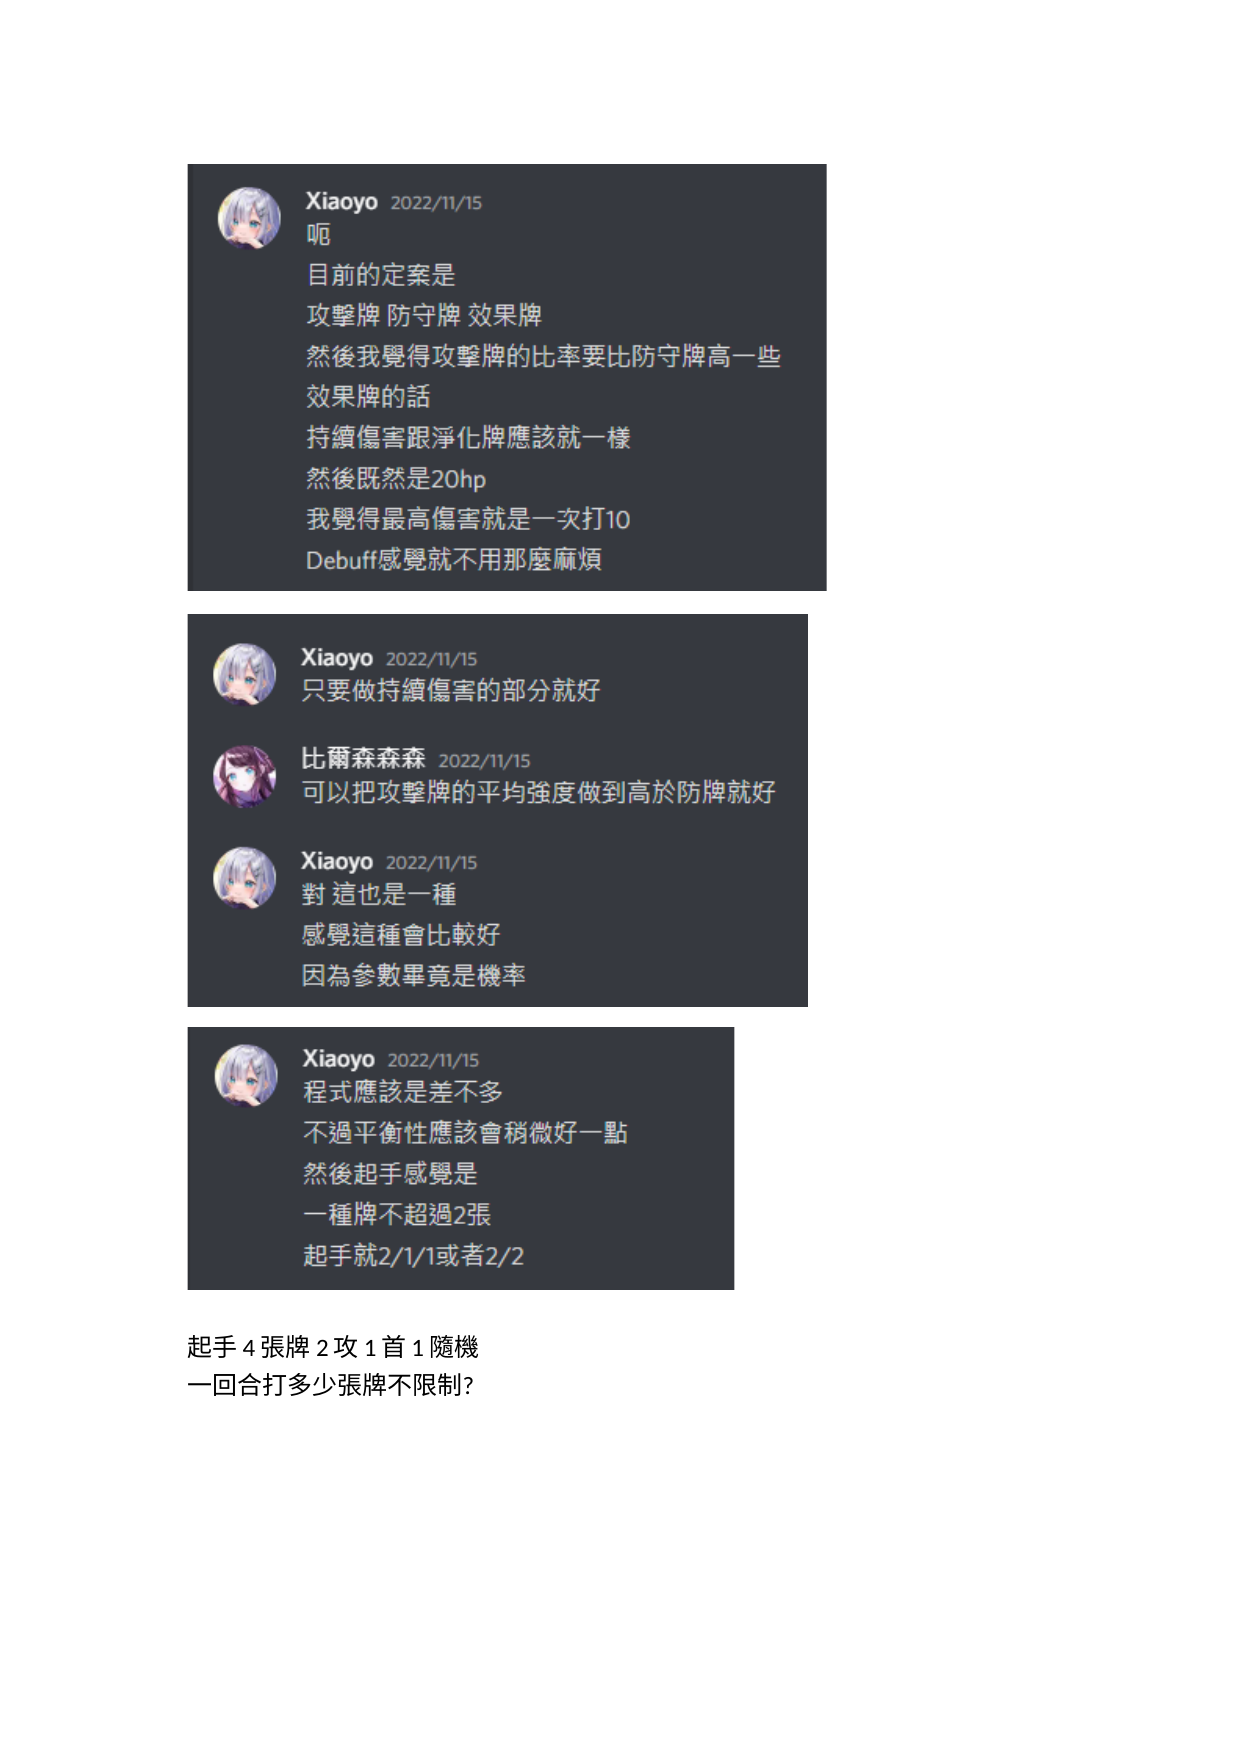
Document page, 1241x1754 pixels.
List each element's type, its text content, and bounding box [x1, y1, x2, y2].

text 起手4張牌 2攻1首1隨機 [187, 1327, 1053, 1364]
picture [187, 614, 808, 1007]
text 一回合打多少張牌不限制? [187, 1364, 1053, 1402]
picture [187, 1027, 735, 1290]
picture [187, 164, 827, 591]
